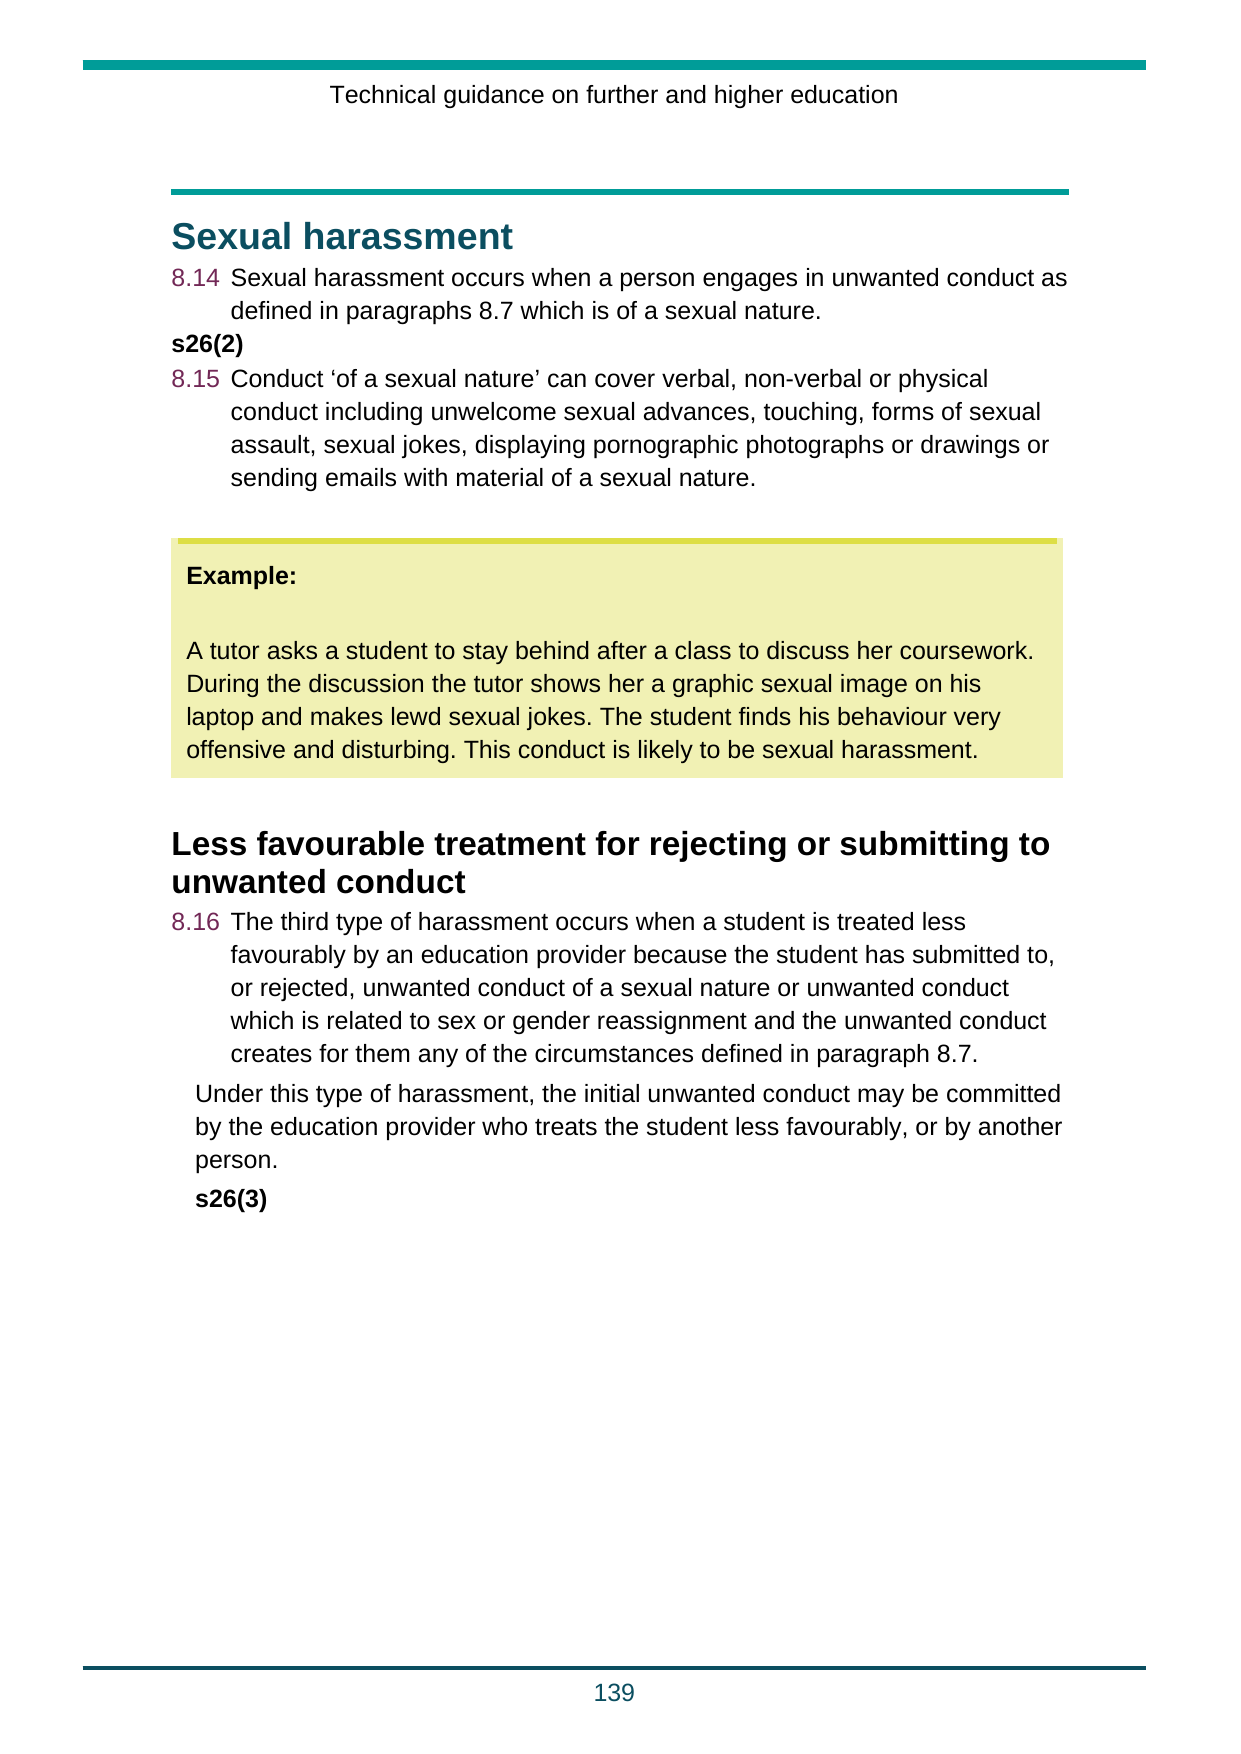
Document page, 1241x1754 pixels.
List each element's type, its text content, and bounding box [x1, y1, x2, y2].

list s26(3) [195, 1184, 1069, 1213]
subtitle Sexual harassment [171, 195, 1069, 257]
title Example: [178, 544, 1057, 590]
list Conduct ‘of a sexual nature’ can cover verbal, non-verbal or physical conduct including unwelcome sexual advances, touching, forms of sexual assault, sexual jokes, displaying pornographic photographs or drawings or sending emails with material of a sexual nature. [171, 364, 1069, 492]
text A tutor asks a student to stay behind after a class to discuss her coursework. During the discussion the tutor shows her a graphic sexual image on his laptop and makes lewd sexual jokes. The student finds his behaviour very offensive and disturbing. This conduct is likely to be sexual harassment. [178, 613, 1057, 766]
list The third type of harassment occurs when a student is treated less favourably by an education provider because the student has submitted to, or rejected, unwanted conduct of a sexual nature or unwanted conduct which is related to sex or gender reassignment and the unwanted conduct creates for them any of the circumstances defined in paragraph 8.7. [171, 907, 1069, 1068]
list Sexual harassment occurs when a person engages in unwanted conduct as defined in paragraphs 8.7 which is of a sexual nature. [171, 263, 1069, 325]
list Under this type of harassment, the initial unwanted conduct may be committed by the education provider who treats the student less favourably, or by another person. [195, 1078, 1069, 1173]
text s26(2) [171, 329, 1069, 358]
subtitle Less favourable treatment for rejecting or submitting to unwanted conduct [171, 824, 1069, 901]
